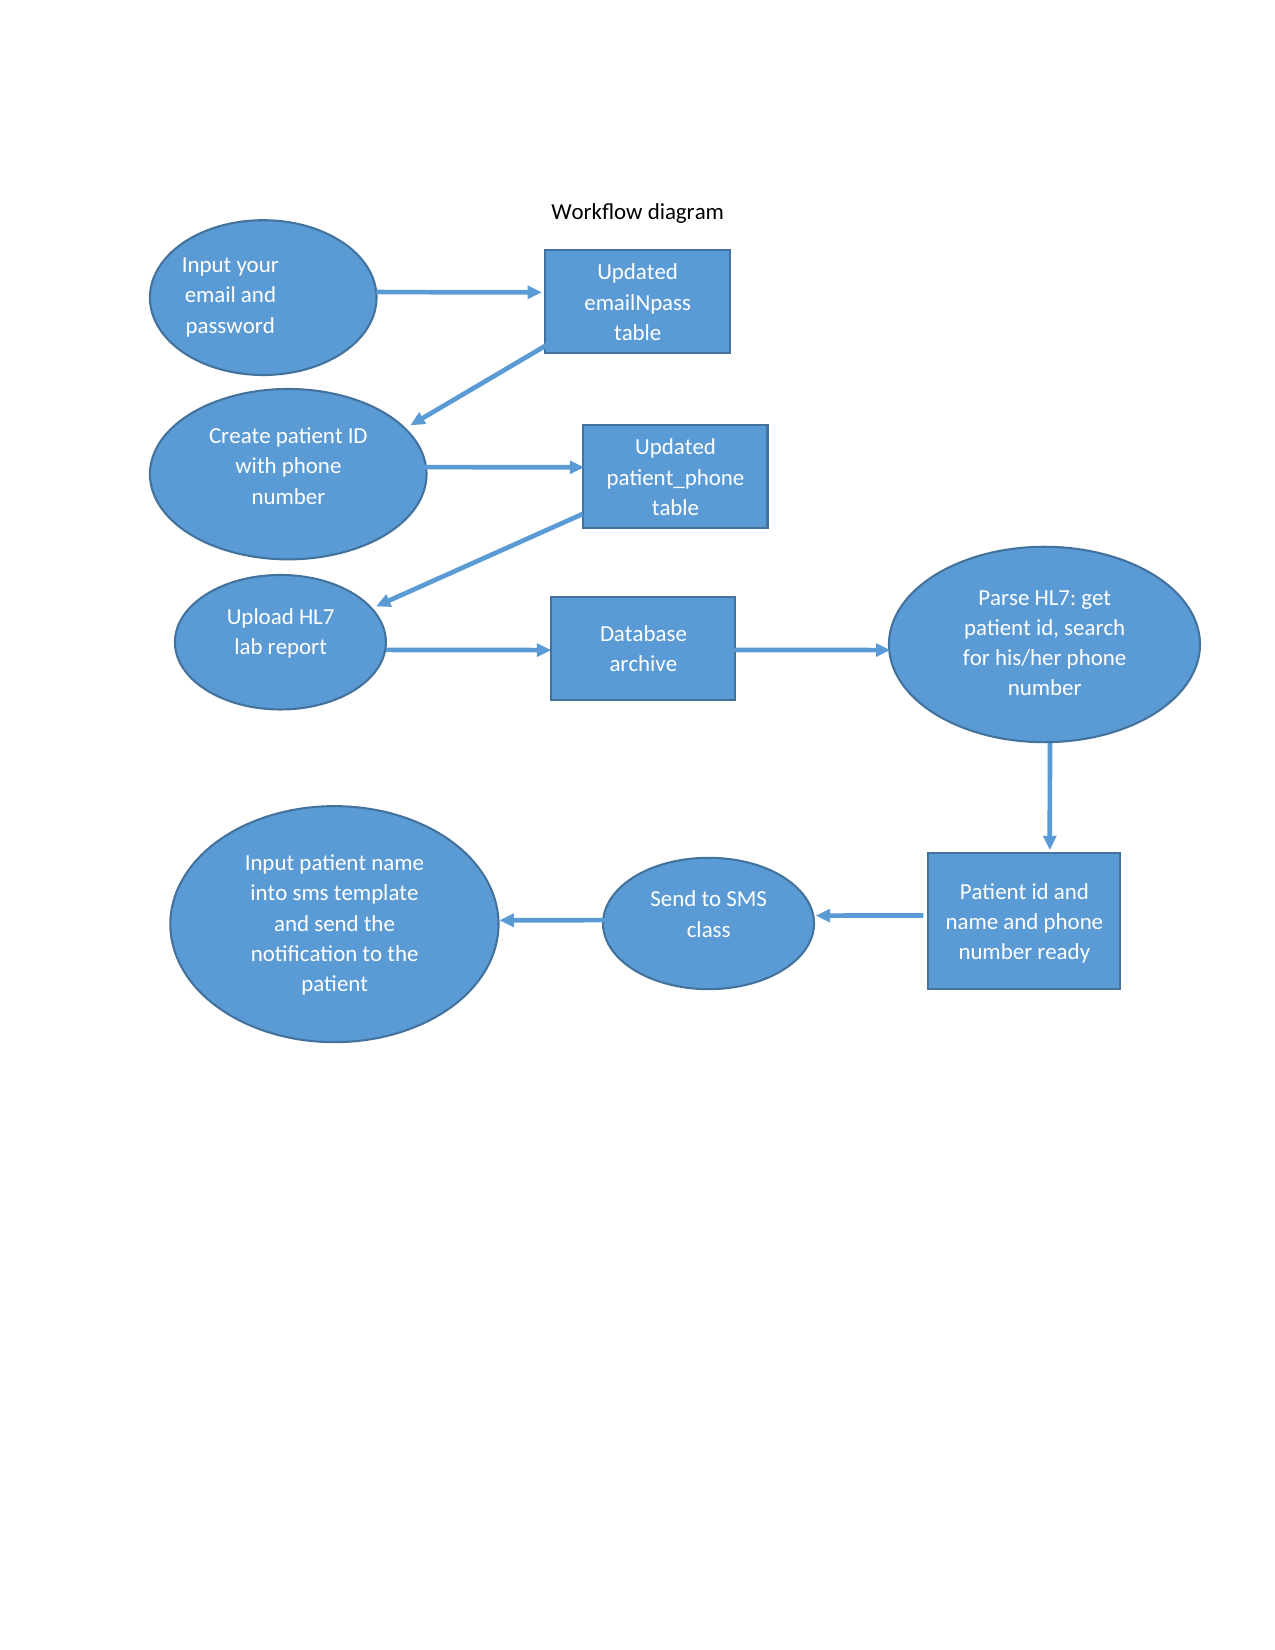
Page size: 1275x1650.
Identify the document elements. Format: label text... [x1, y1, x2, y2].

text Workflow diagram [150, 197, 1125, 225]
